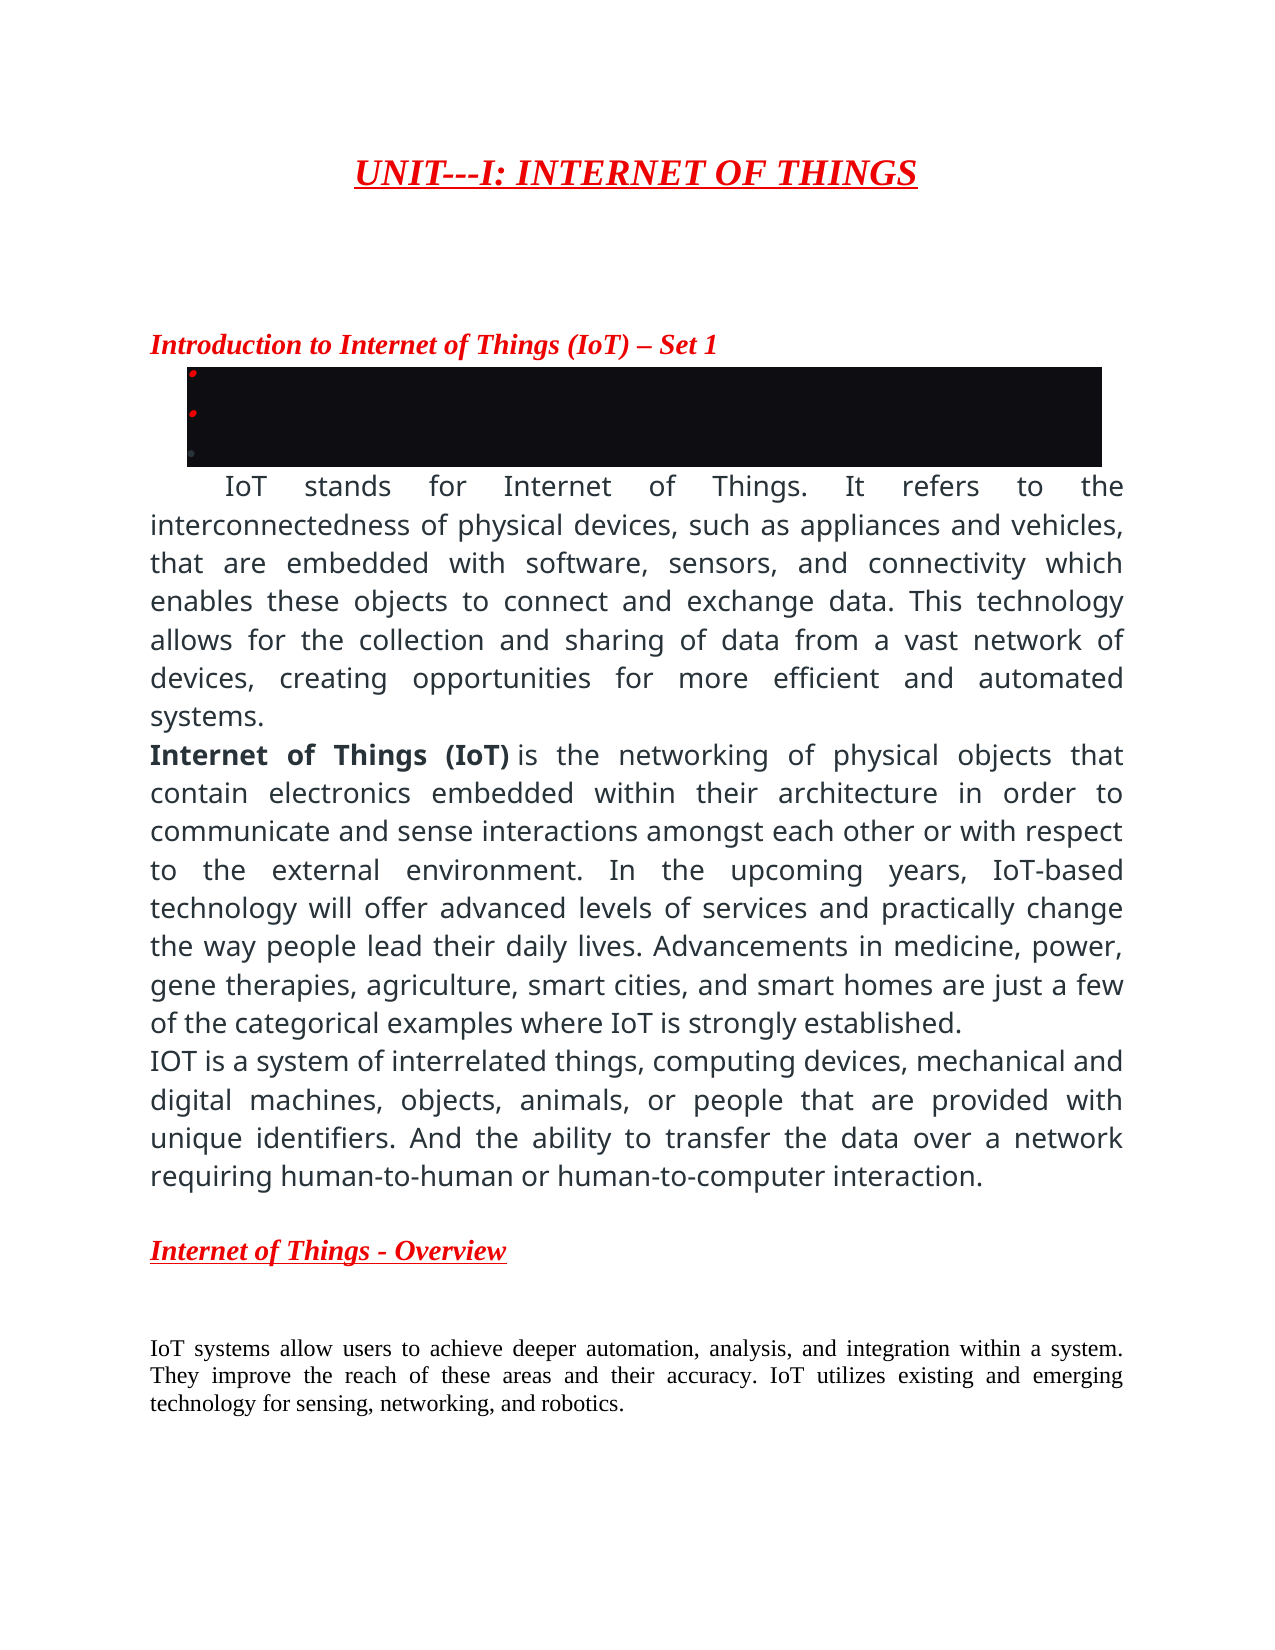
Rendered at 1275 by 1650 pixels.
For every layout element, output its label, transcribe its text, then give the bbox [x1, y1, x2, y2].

subtitle Internet of Things - Overview [150, 1233, 1125, 1267]
text Introduction to Internet of Things (IoT) – Set 1 [150, 327, 1125, 361]
text Internet of Things (IoT) is the networking of physical objects that contain electronics embedded within their architecture in order to communicate and sense interactions amongst each other or with respect to the external environment. In the upcoming years, IoT-based technology will offer advanced levels of services and practically change the way people lead their daily lives. Advancements in medicine, power, gene therapies, agriculture, smart cities, and smart homes are just a few of the categorical examples where IoT is strongly established. [150, 735, 1125, 1042]
text IoT systems allow users to achieve deeper automation, analysis, and integration within a system. They improve the reach of these areas and their accuracy. IoT utilizes existing and emerging technology for sensing, networking, and robotics. [150, 1333, 1125, 1416]
text IOT is a system of interrelated things, computing devices, mechanical and digital machines, objects, animals, or people that are provided with unique identifiers. And the ability to transfer the data over a network requiring human-to-human or human-to-computer interaction. [150, 1042, 1125, 1195]
text IoT stands for Internet of Things. It refers to the interconnectedness of physical devices, such as appliances and vehicles, that are embedded with software, sensors, and connectivity which enables these objects to connect and exchange data. This technology allows for the collection and sharing of data from a vast network of devices, creating opportunities for more efficient and automated systems. [150, 467, 1125, 735]
text UNIT---I: INTERNET OF THINGS [150, 150, 1125, 193]
